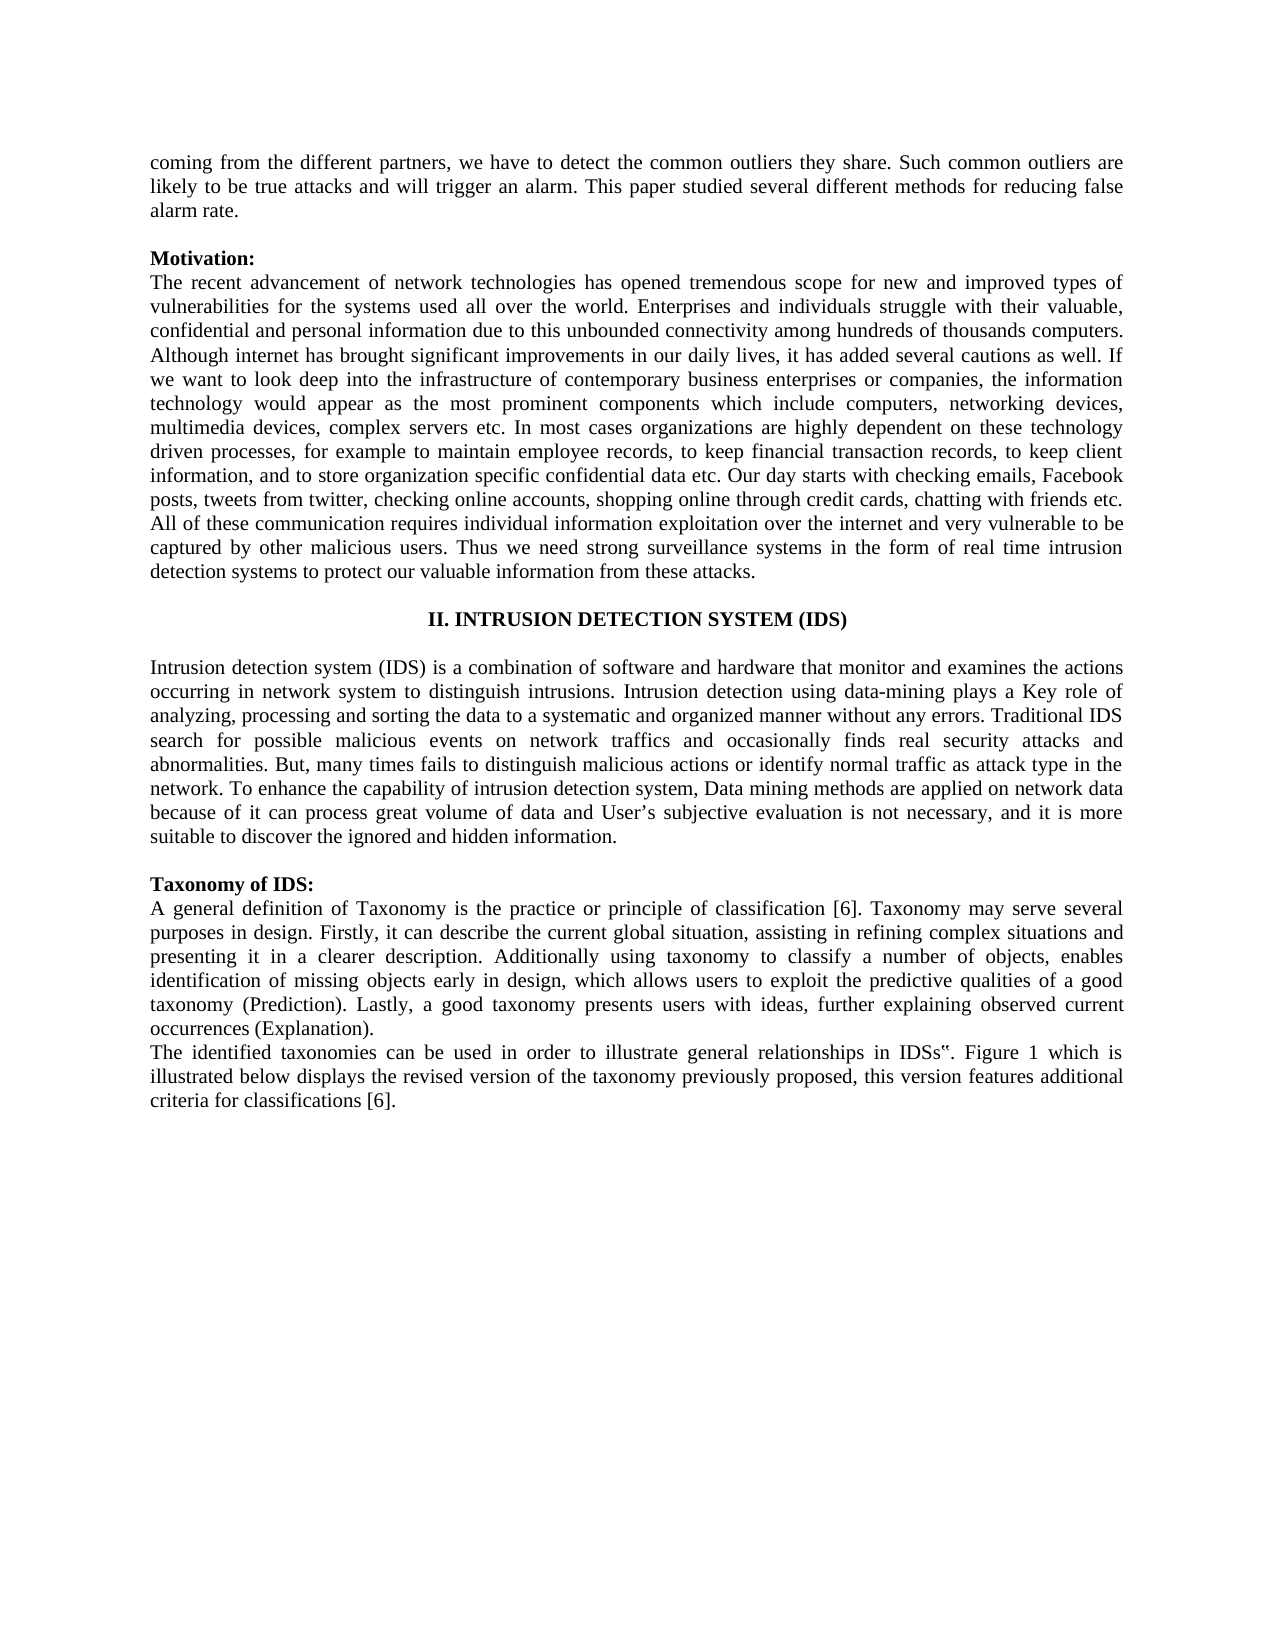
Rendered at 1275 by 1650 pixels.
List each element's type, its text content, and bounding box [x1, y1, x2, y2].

text The identified taxonomies can be used in order to illustrate general relationships in IDSs‟. Figure 1 which is illustrated below displays the revised version of the taxonomy previously proposed, this version features additional criteria for classifications [6]. [150, 1040, 1125, 1112]
text II. INTRUSION DETECTION SYSTEM (IDS) [150, 607, 1125, 631]
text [150, 150, 1125, 222]
text The recent advancement of network technologies has opened tremendous scope for new and improved types of vulnerabilities for the systems used all over the world. Enterprises and individuals struggle with their valuable, confidential and personal information due to this unbounded connectivity among hundreds of thousands computers. Although internet has brought significant improvements in our daily lives, it has added several cautions as well. If we want to look deep into the infrastructure of contemporary business enterprises or companies, the information technology would appear as the most prominent components which include computers, networking devices, multimedia devices, complex servers etc. In most cases organizations are highly dependent on these technology driven processes, for example to maintain employee records, to keep financial transaction records, to keep client information, and to store organization specific confidential data etc. Our day starts with checking emails, Facebook posts, tweets from twitter, checking online accounts, shopping online through credit cards, chatting with friends etc. All of these communication requires individual information exploitation over the internet and very vulnerable to be captured by other malicious users. Thus we need strong surveillance systems in the form of real time intrusion detection systems to protect our valuable information from these attacks. [150, 270, 1125, 583]
text A general definition of Taxonomy is the practice or principle of classification [6]. Taxonomy may serve several purposes in design. Firstly, it can describe the current global situation, assisting in refining complex situations and presenting it in a clearer description. Additionally using taxonomy to classify a number of objects, enables identification of missing objects early in design, which allows users to exploit the predictive qualities of a good taxonomy (Prediction). Lastly, a good taxonomy presents users with ideas, further explaining observed current occurrences (Explanation). [150, 896, 1125, 1040]
text Motivation: [150, 246, 1125, 270]
text Taxonomy of IDS: [150, 872, 1125, 896]
text Intrusion detection system (IDS) is a combination of software and hardware that monitor and examines the actions occurring in network system to distinguish intrusions. Intrusion detection using data-mining plays a Key role of analyzing, processing and sorting the data to a systematic and organized manner without any errors. Traditional IDS search for possible malicious events on network traffics and occasionally finds real security attacks and abnormalities. But, many times fails to distinguish malicious actions or identify normal traffic as attack type in the network. To enhance the capability of intrusion detection system, Data mining methods are applied on network data because of it can process great volume of data and User’s subjective evaluation is not necessary, and it is more suitable to discover the ignored and hidden information. [150, 655, 1125, 848]
